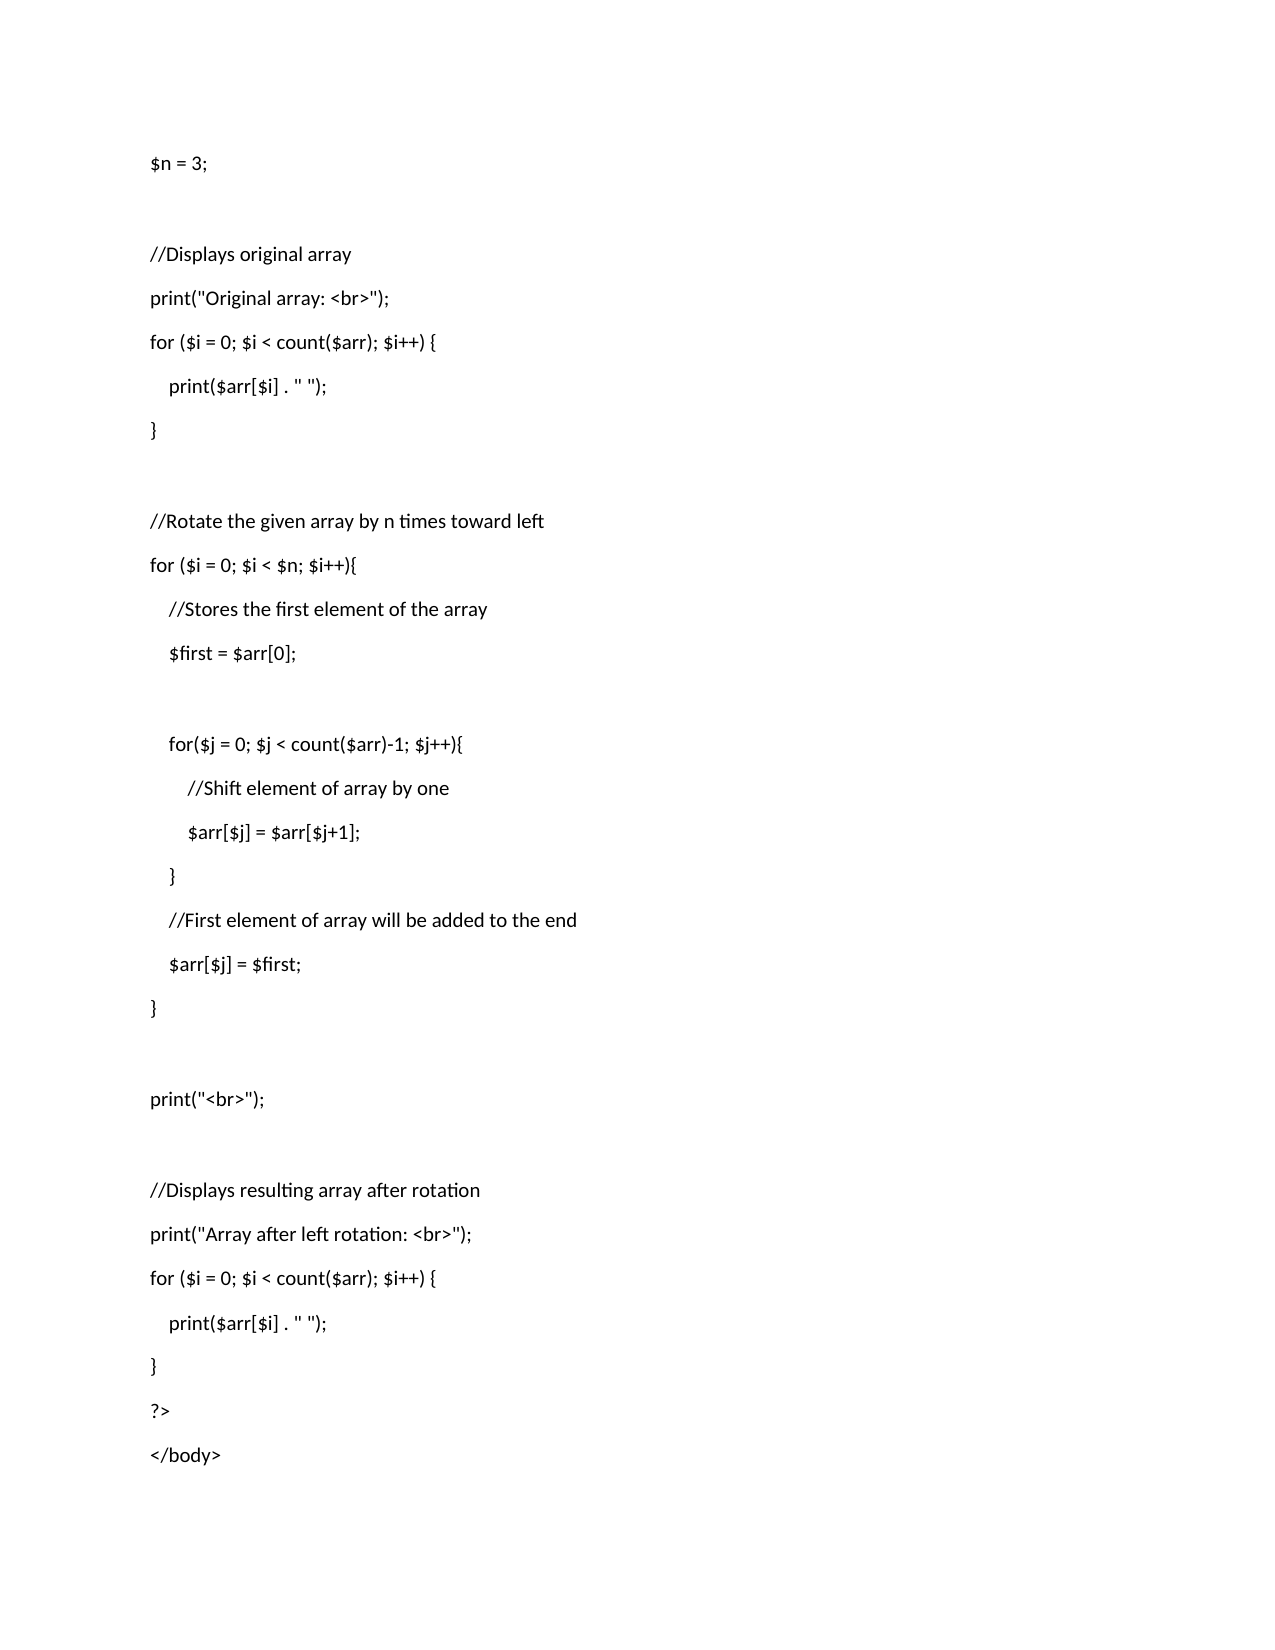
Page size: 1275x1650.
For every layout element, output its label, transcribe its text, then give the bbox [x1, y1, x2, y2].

text $arr[$j] = $first; [150, 952, 1125, 977]
text } [150, 1354, 1125, 1379]
text print($arr[$i] . " "); [150, 1310, 1125, 1335]
text } [150, 863, 1125, 889]
text //Shift element of array by one [150, 775, 1125, 801]
text print("Array after left rotation: <br>"); [150, 1222, 1125, 1247]
text </body> [150, 1442, 1125, 1467]
text for($j = 0; $j < count($arr)-1; $j++){ [150, 731, 1125, 757]
text print($arr[$i] . " "); [150, 373, 1125, 398]
text ?> [150, 1398, 1125, 1423]
text $first = $arr[0]; [150, 640, 1125, 666]
text //Displays original array [150, 241, 1125, 266]
text for ($i = 0; $i < count($arr); $i++) { [150, 329, 1125, 354]
text for ($i = 0; $i < $n; $i++){ [150, 552, 1125, 578]
text $arr[$j] = $arr[$j+1]; [150, 819, 1125, 845]
text $n = 3; [150, 150, 1125, 175]
text } [150, 996, 1125, 1021]
text //First element of array will be added to the end [150, 907, 1125, 933]
text print("<br>"); [150, 1087, 1125, 1112]
text //Rotate the given array by n times toward left [150, 508, 1125, 533]
text //Displays resulting array after rotation [150, 1177, 1125, 1203]
text //Stores the first element of the array [150, 596, 1125, 622]
text } [150, 417, 1125, 443]
text for ($i = 0; $i < count($arr); $i++) { [150, 1266, 1125, 1291]
text print("Original array: <br>"); [150, 285, 1125, 310]
